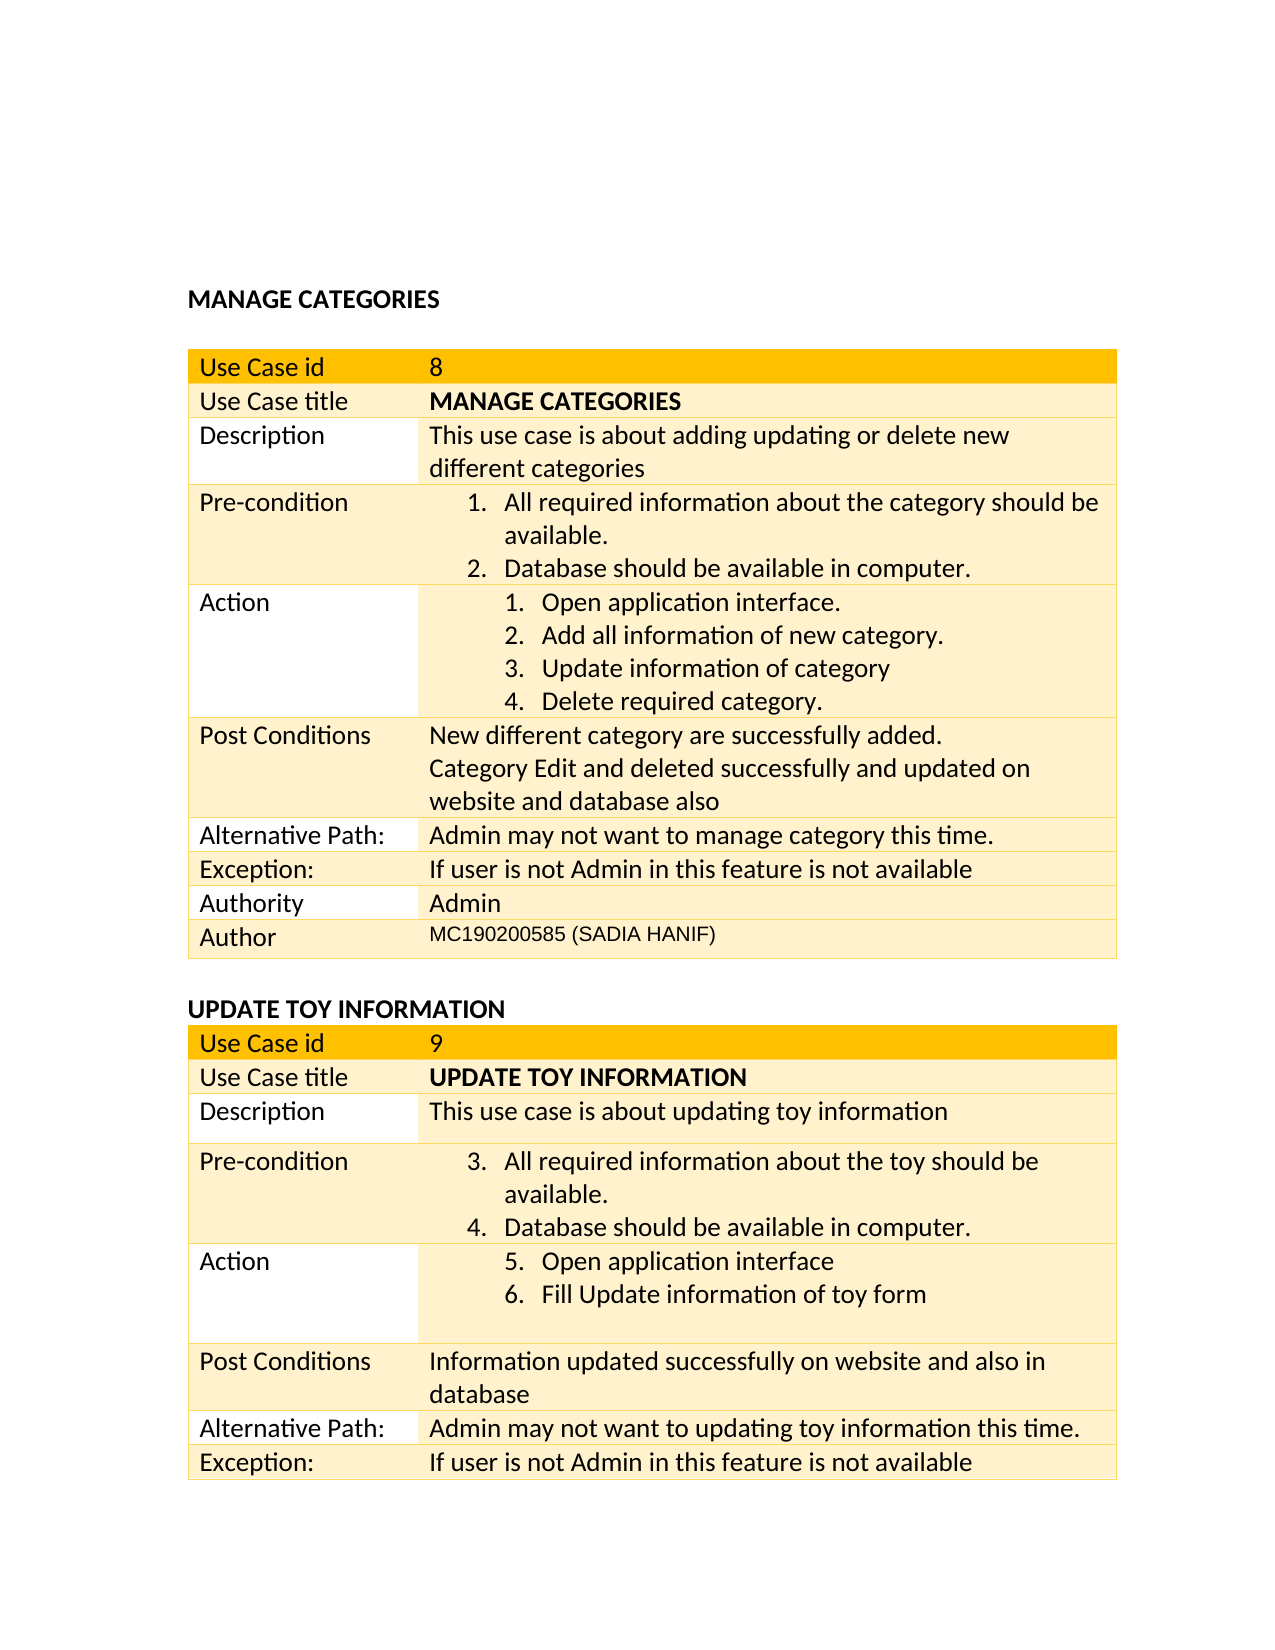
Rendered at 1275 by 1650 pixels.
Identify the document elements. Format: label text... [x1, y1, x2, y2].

table_cell Open application interface. Add all information of new category. Update information of category Delete required category. [418, 585, 1116, 717]
table_cell MANAGE CATEGORIES [418, 384, 1116, 417]
table_cell Description [189, 1094, 418, 1143]
table_cell Action [189, 585, 418, 717]
table_cell This use case is about updating toy information [418, 1094, 1116, 1143]
table_cell Admin may not want to manage category this time. [418, 818, 1116, 851]
table_cell Alternative Path: [189, 1411, 418, 1444]
table_cell This use case is about adding updating or delete new different categories [418, 418, 1116, 484]
table_cell MC190200585 (SADIA HANIF) [418, 920, 1116, 958]
table_cell Exception: [189, 1445, 418, 1478]
table_header 8 [418, 350, 1116, 383]
text UPDATE TOY INFORMATION [187, 992, 1087, 1025]
table_cell If user is not Admin in this feature is not available [418, 1445, 1116, 1478]
table_header Use Case id [189, 350, 417, 383]
table_cell New different category are successfully added. Category Edit and deleted successfully and updated on website and database also [418, 718, 1116, 817]
table_cell Action [189, 1244, 418, 1343]
table_cell Pre-condition [189, 485, 418, 584]
table_cell Information updated successfully on website and also in database [418, 1344, 1116, 1410]
table_cell Exception: [189, 852, 418, 885]
table_cell Pre-condition [189, 1144, 418, 1243]
table_cell Post Conditions [189, 1344, 418, 1410]
table_cell All required information about the category should be available. Database should be available in computer. [418, 485, 1116, 584]
table_cell UPDATE TOY INFORMATION [418, 1060, 1116, 1093]
table_cell Use Case title [189, 384, 418, 417]
text MANAGE CATEGORIES [187, 282, 1087, 315]
table_cell If user is not Admin in this feature is not available [418, 852, 1116, 885]
table_cell Description [189, 418, 418, 484]
table_cell Post Conditions [189, 718, 418, 817]
table_header 9 [418, 1026, 1116, 1059]
table_cell Admin may not want to updating toy information this time. [418, 1411, 1116, 1444]
table_cell Open application interface Fill Update information of toy form [418, 1244, 1116, 1343]
table_cell Author [189, 920, 418, 958]
table_cell All required information about the toy should be available. Database should be available in computer. [418, 1144, 1116, 1243]
table_cell Alternative Path: [189, 818, 418, 851]
table_cell Admin [418, 886, 1116, 919]
table_cell Authority [189, 886, 418, 919]
table_cell Use Case title [189, 1060, 418, 1093]
table_header Use Case id [189, 1026, 417, 1059]
